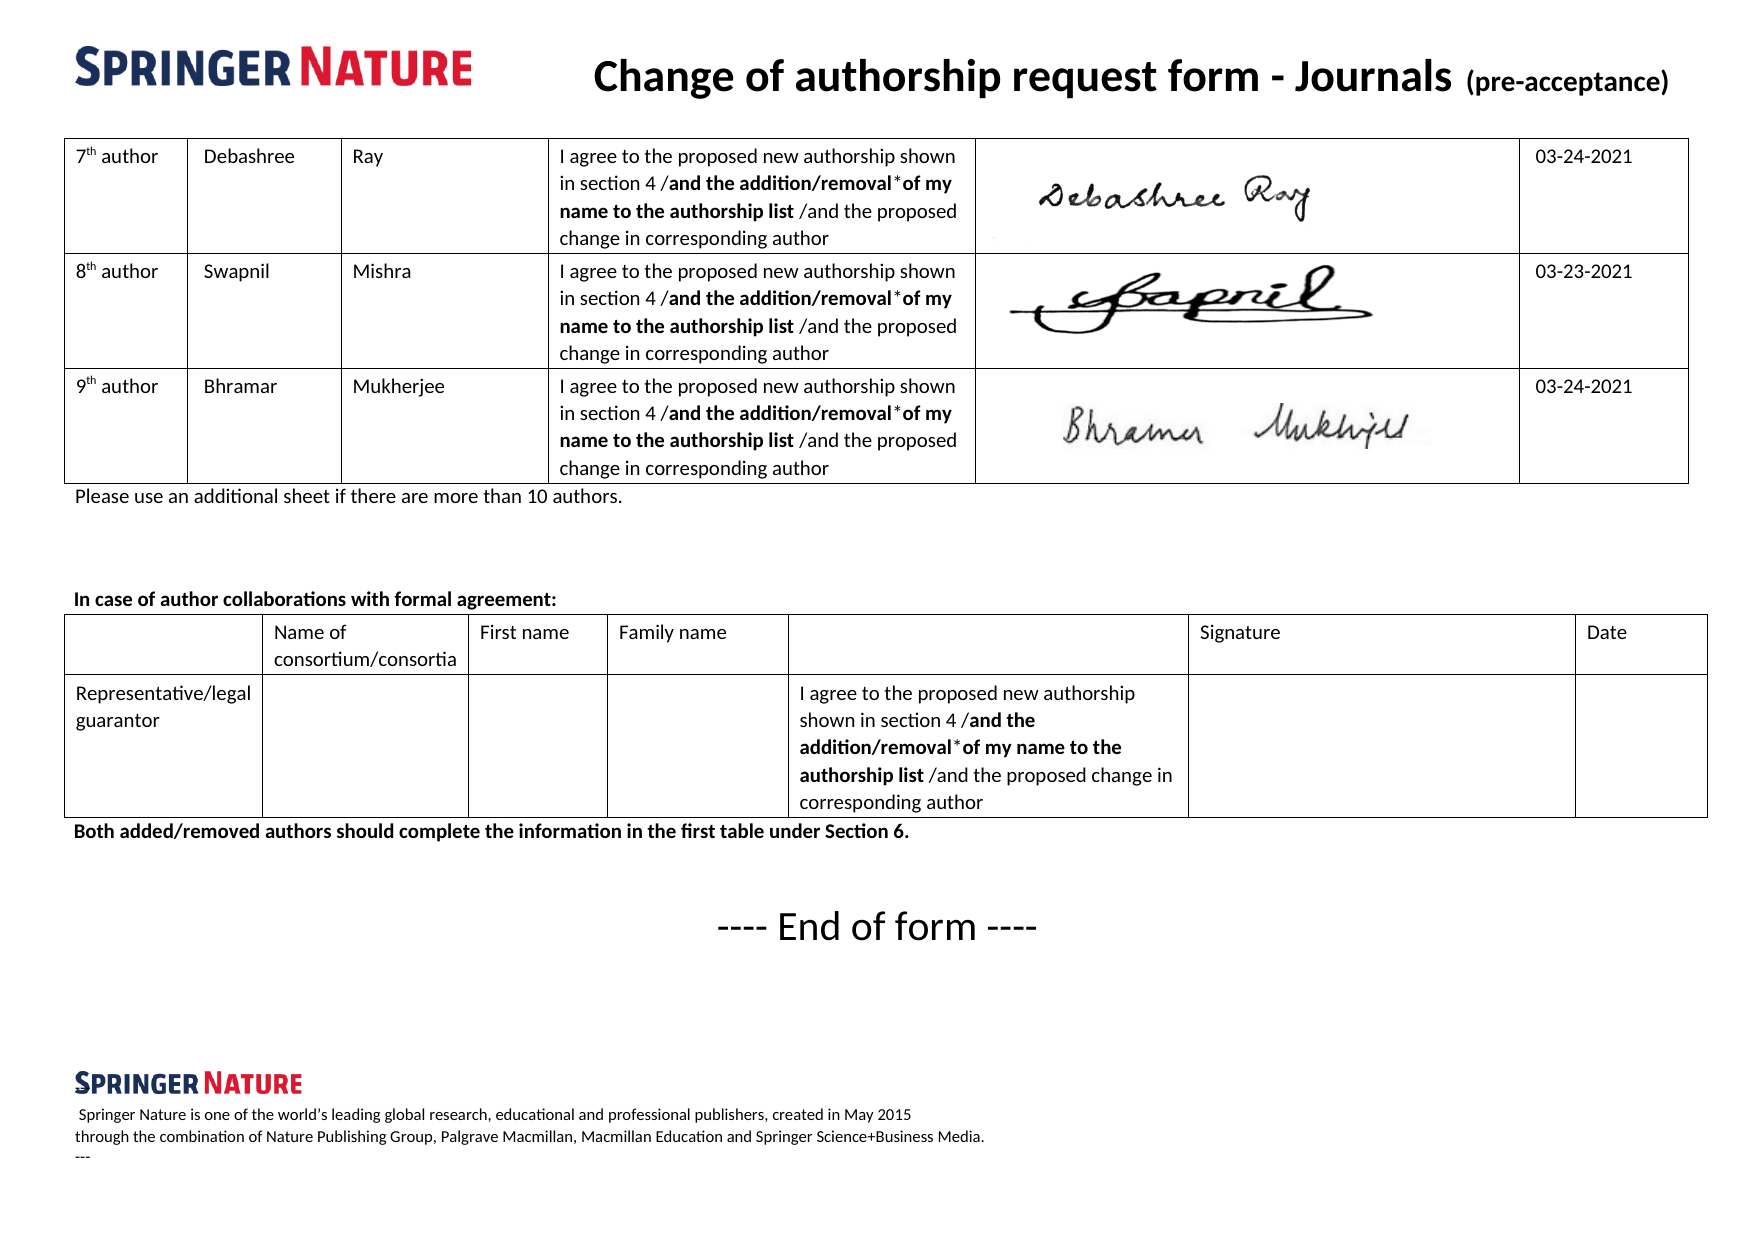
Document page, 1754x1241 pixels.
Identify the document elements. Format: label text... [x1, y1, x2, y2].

text In case of author collaborations with formal agreement: [73, 587, 1675, 612]
table_cell [608, 675, 788, 817]
table_cell [976, 139, 1519, 253]
table_cell Debashree [188, 139, 341, 253]
table_cell 03-24-2021 [1520, 369, 1688, 482]
table_cell 03-23-2021 [1520, 254, 1688, 368]
table_cell Mukherjee [342, 369, 548, 482]
table_header Date [1576, 615, 1707, 674]
table_header First name [469, 615, 607, 674]
table_cell 8th author [65, 254, 187, 368]
picture [991, 143, 1370, 247]
table_header Family name [608, 615, 788, 674]
table_cell 9th author [65, 369, 187, 482]
table_header [789, 615, 1188, 674]
table_cell [976, 254, 1519, 368]
table_cell Ray [342, 139, 548, 253]
table_cell 7th author [65, 139, 187, 253]
text Both added/removed authors should complete the information in the first table under Section 6. [73, 818, 1675, 843]
table_cell [469, 675, 607, 817]
picture [75, 1071, 302, 1094]
text Please use an additional sheet if there are more than 10 authors. [75, 484, 1678, 509]
picture [991, 258, 1382, 343]
table_cell Mishra [342, 254, 548, 368]
table_cell Bhramar [188, 369, 341, 482]
picture [1062, 403, 1432, 449]
text ---- End of form ---- [75, 900, 1038, 951]
table_cell [976, 369, 1519, 482]
table_header Name of consortium/consortia [263, 615, 468, 674]
table_cell [263, 675, 468, 817]
table_cell Representative/legal guarantor [65, 675, 262, 817]
table_header Signature [1189, 615, 1575, 674]
table_cell [1189, 675, 1575, 817]
table_header [65, 615, 262, 674]
picture [75, 46, 472, 86]
table_cell Swapnil [188, 254, 341, 368]
table_cell 03-24-2021 [1520, 139, 1688, 253]
table_cell [1576, 675, 1707, 817]
